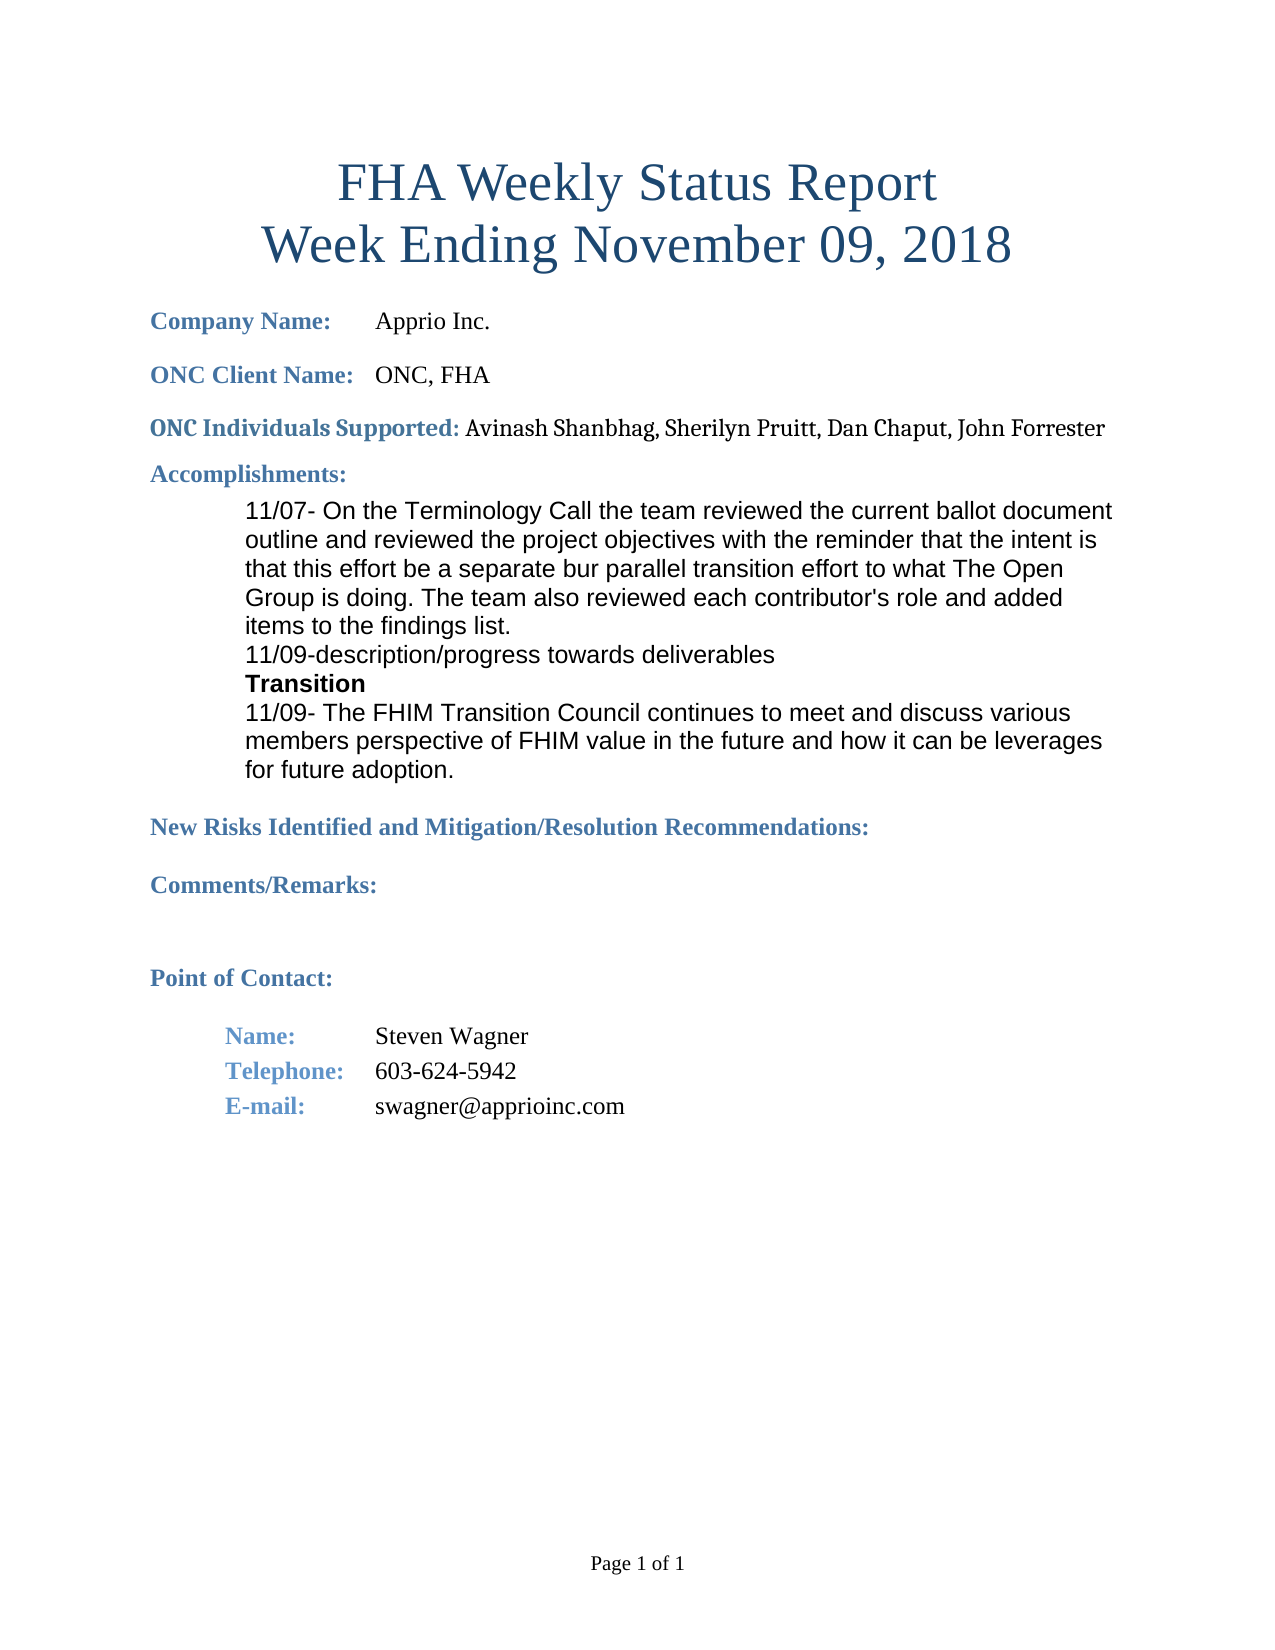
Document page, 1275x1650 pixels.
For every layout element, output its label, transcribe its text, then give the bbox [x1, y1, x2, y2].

text 11/09- The FHIM Transition Council continues to meet and discuss various members perspective of FHIM value in the future and how it can be leverages for future adoption. [245, 697, 1125, 784]
subtitle Point of Contact: [150, 963, 1125, 992]
text New Risks Identified and Mitigation/Resolution Recommendations: [150, 812, 1125, 841]
text ONC Individuals Supported: Avinash Shanbhag, Sherilyn Pruitt, Dan Chaput, John Forrester [150, 413, 1125, 442]
text E-mail: swagner@apprioinc.com [225, 1091, 1125, 1120]
text 11/07- On the Terminology Call the team reviewed the current ballot document outline and reviewed the project objectives with the reminder that the intent is that this effort be a separate bur parallel transition effort to what The Open Group is doing. The team also reviewed each contributor's role and added items to the findings list. [245, 496, 1125, 640]
text 11/09-description/progress towards deliverables [245, 640, 1125, 669]
text ONC Client Name: ONC, FHA [150, 360, 1125, 388]
text Accomplishments: [150, 459, 1125, 488]
subtitle Comments/Remarks: [150, 870, 1125, 899]
text Name: Steven Wagner [225, 1021, 1125, 1050]
title Week Ending November 09, 2018 [150, 212, 1125, 274]
title FHA Weekly Status Report [150, 150, 1125, 212]
text Transition [245, 669, 1125, 697]
text Company Name: Apprio Inc. [150, 306, 1125, 334]
text Telephone: 603-624-5942 [225, 1056, 1125, 1085]
